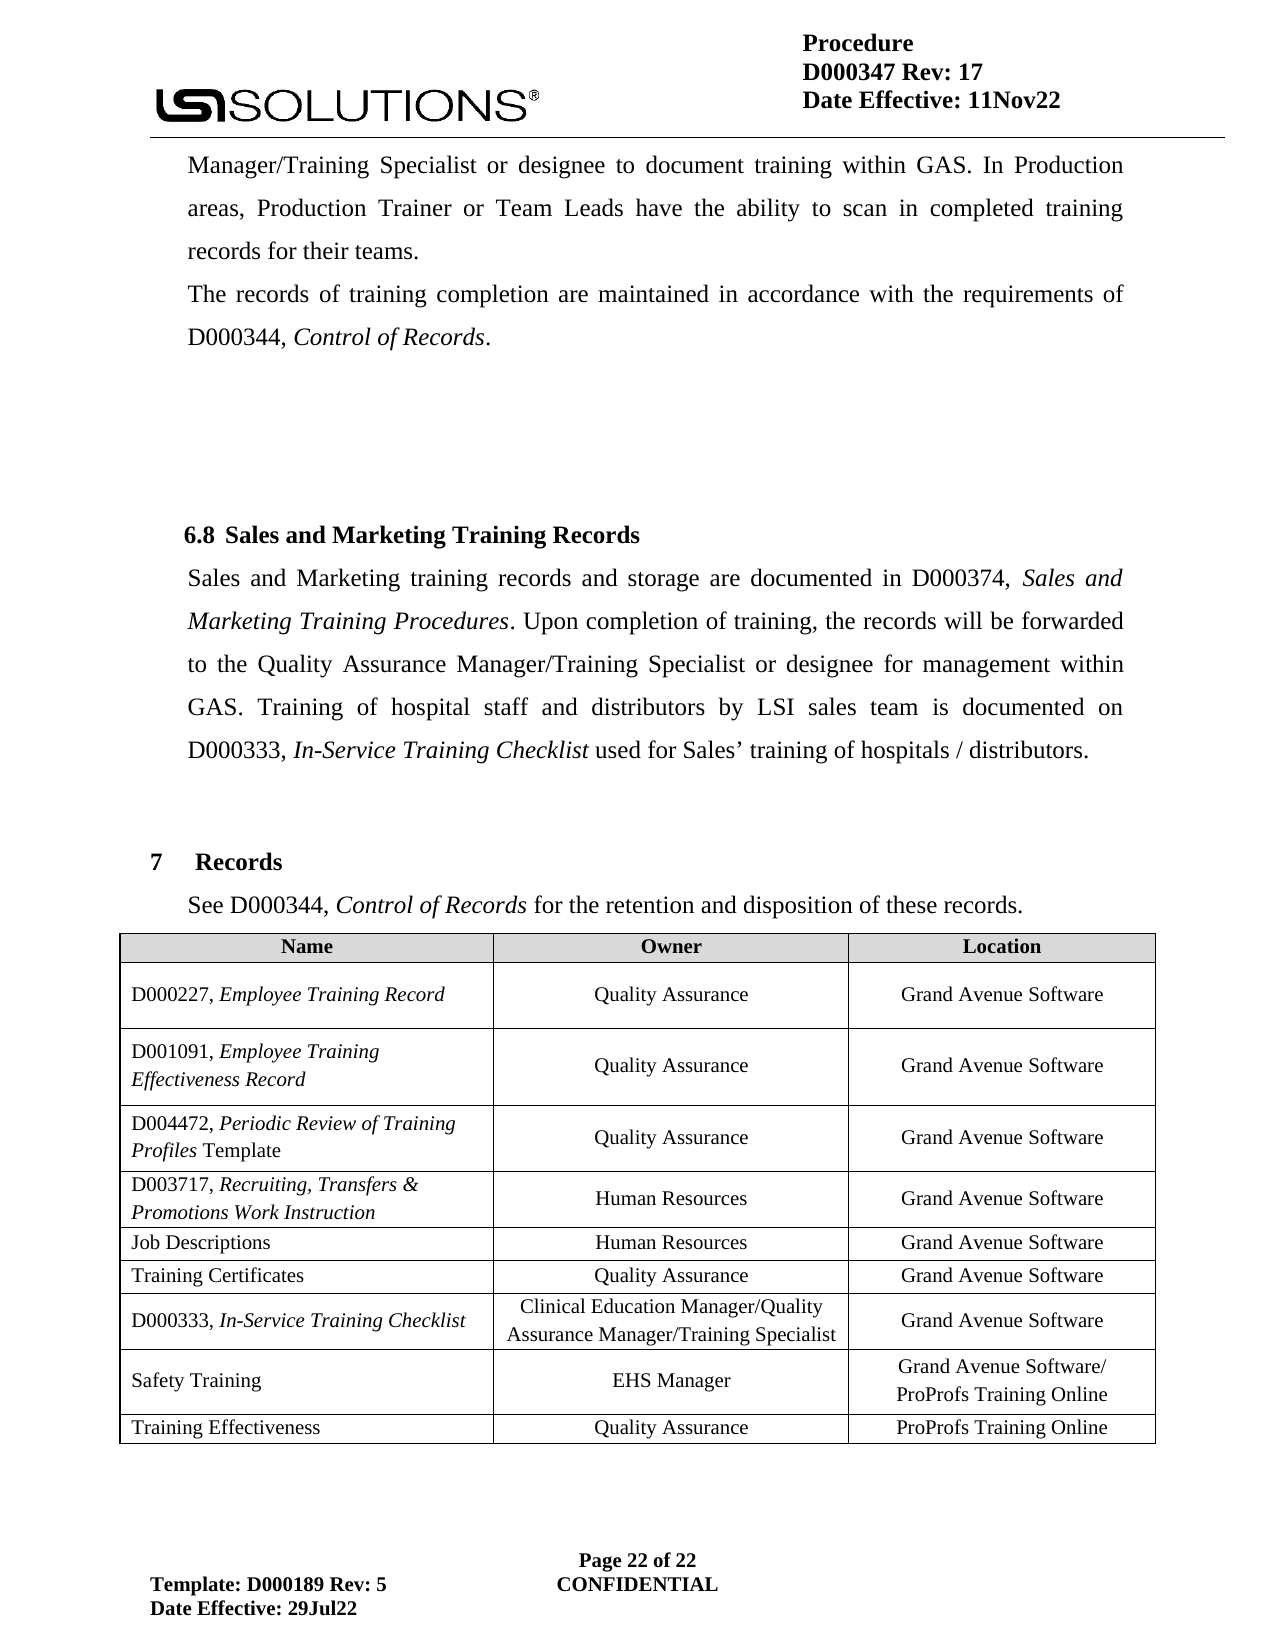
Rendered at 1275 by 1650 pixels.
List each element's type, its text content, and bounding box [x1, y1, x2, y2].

table_cell Quality Assurance [494, 1415, 848, 1442]
table_cell Grand Avenue Software [849, 1261, 1155, 1293]
table_cell Human Resources [494, 1172, 848, 1227]
table_cell D001091, Employee Training Effectiveness Record [121, 1029, 493, 1105]
table_cell Quality Assurance [494, 1261, 848, 1293]
table_cell Quality Assurance [494, 1106, 848, 1171]
table_cell Clinical Education Manager/Quality Assurance Manager/Training Specialist [494, 1294, 848, 1349]
table_cell Grand Avenue Software [849, 963, 1155, 1028]
text The records of training completion are maintained in accordance with the requirements of D000344, Control of Records. [187, 279, 1125, 351]
table_cell Grand Avenue Software [849, 1029, 1155, 1105]
table_cell Training Effectiveness [121, 1415, 493, 1442]
table_cell Human Resources [494, 1228, 848, 1260]
table_cell Grand Avenue Software/ ProProfs Training Online [849, 1350, 1155, 1414]
table_cell D000333, In-Service Training Checklist [121, 1294, 493, 1349]
text Sales and Marketing training records and storage are documented in D000374, Sales and Marketing Training Procedures. Upon completion of training, the records will be forwarded to the Quality Assurance Manager/Training Specialist or designee for management within GAS. Training of hospital staff and distributors by LSI sales team is documented on D000333, In-Service Training Checklist used for Sales’ training of hospitals / distributors. [187, 563, 1125, 764]
picture [150, 87, 545, 124]
subtitle Records [150, 847, 1125, 876]
table_cell D000227, Employee Training Record [121, 963, 493, 1028]
table_header Owner [494, 934, 848, 962]
table_cell Job Descriptions [121, 1228, 493, 1260]
table_cell ProProfs Training Online [849, 1415, 1155, 1442]
table_header Location [849, 934, 1155, 962]
table_cell Quality Assurance [494, 963, 848, 1028]
table_cell Training Certificates [121, 1261, 493, 1293]
table_cell D003717, Recruiting, Transfers & Promotions Work Instruction [121, 1172, 493, 1227]
table_header Name [121, 934, 493, 962]
table_cell Grand Avenue Software [849, 1228, 1155, 1260]
table_cell Grand Avenue Software [849, 1106, 1155, 1171]
table_cell Safety Training [121, 1350, 493, 1414]
table_cell Grand Avenue Software [849, 1294, 1155, 1349]
table_cell EHS Manager [494, 1350, 848, 1414]
table_cell D004472, Periodic Review of Training Profiles Template [121, 1106, 493, 1171]
table_cell Grand Avenue Software [849, 1172, 1155, 1227]
subtitle Sales and Marketing Training Records [184, 520, 1125, 549]
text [187, 150, 1125, 265]
table_cell Quality Assurance [494, 1029, 848, 1105]
text See D000344, Control of Records for the retention and disposition of these records. [187, 890, 1125, 919]
